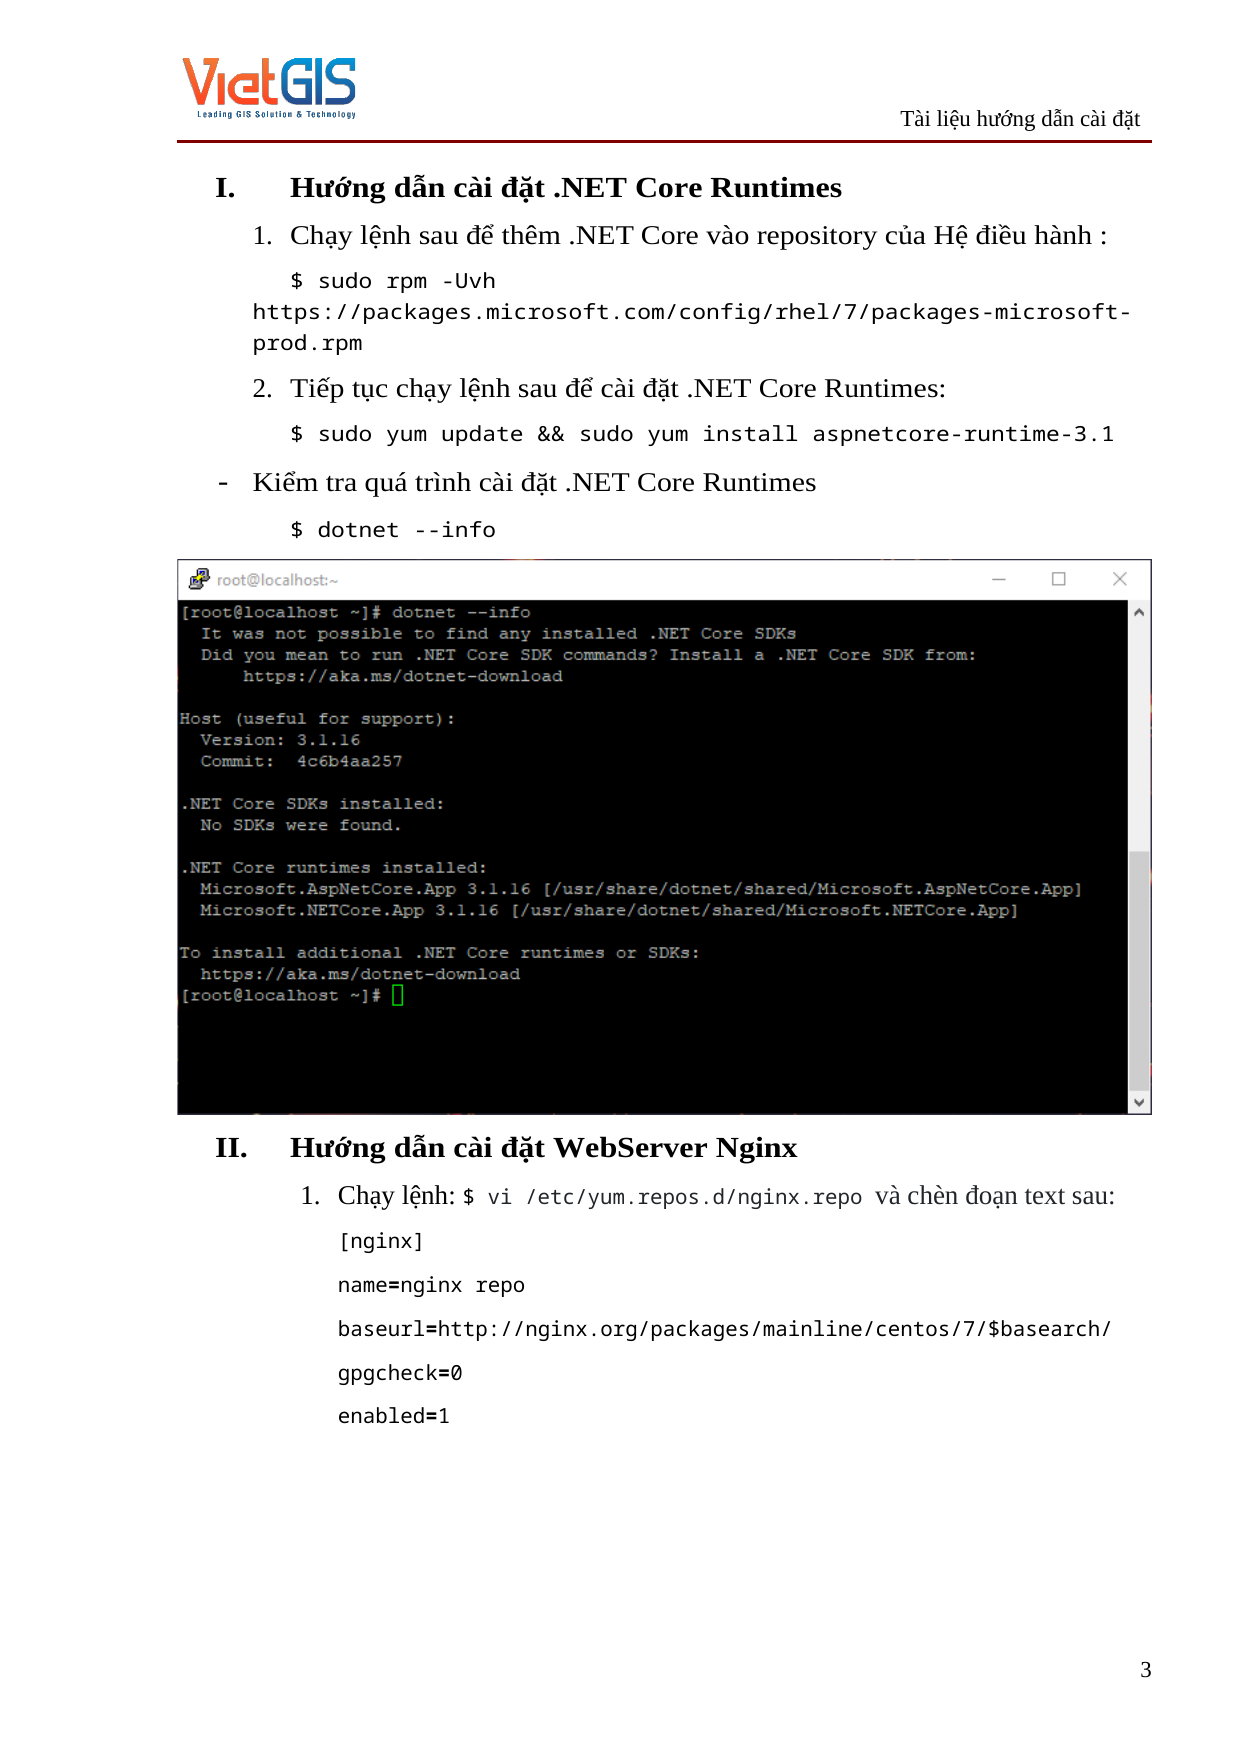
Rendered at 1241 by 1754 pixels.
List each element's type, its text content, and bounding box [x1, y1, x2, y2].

list gpgcheck=0 [338, 1358, 1152, 1386]
list [nginx] [338, 1227, 1152, 1255]
list name=nginx repo [338, 1270, 1152, 1299]
list Chạy lệnh sau để thêm .NET Core vào repository của Hệ điều hành : [252, 219, 1152, 250]
text $ sudo rpm -Uvh https://packages.microsoft.com/config/rhel/7/packages-microsoft-prod.rpm [252, 266, 1152, 357]
list Chạy lệnh: $ vi /etc/yum.repos.d/nginx.repo và chèn đoạn text sau: [300, 1179, 1152, 1211]
subtitle Hướng dẫn cài đặt .NET Core Runtimes [215, 170, 1152, 203]
text $ sudo yum update && sudo yum install aspnetcore-runtime-3.1 [252, 419, 1152, 447]
list Kiểm tra quá trình cài đặt .NET Core Runtimes [215, 462, 1152, 499]
list Tiếp tục chạy lệnh sau để cài đặt .NET Core Runtimes: [252, 372, 1152, 403]
picture [177, 559, 1152, 1115]
list baseurl=http://nginx.org/packages/mainline/centos/7/$basearch/ [338, 1314, 1152, 1342]
text $ dotnet --info [252, 515, 1152, 544]
list enabled=1 [338, 1402, 1152, 1430]
subtitle Hướng dẫn cài đặt WebServer Nginx [215, 1130, 1152, 1164]
picture [182, 58, 356, 119]
